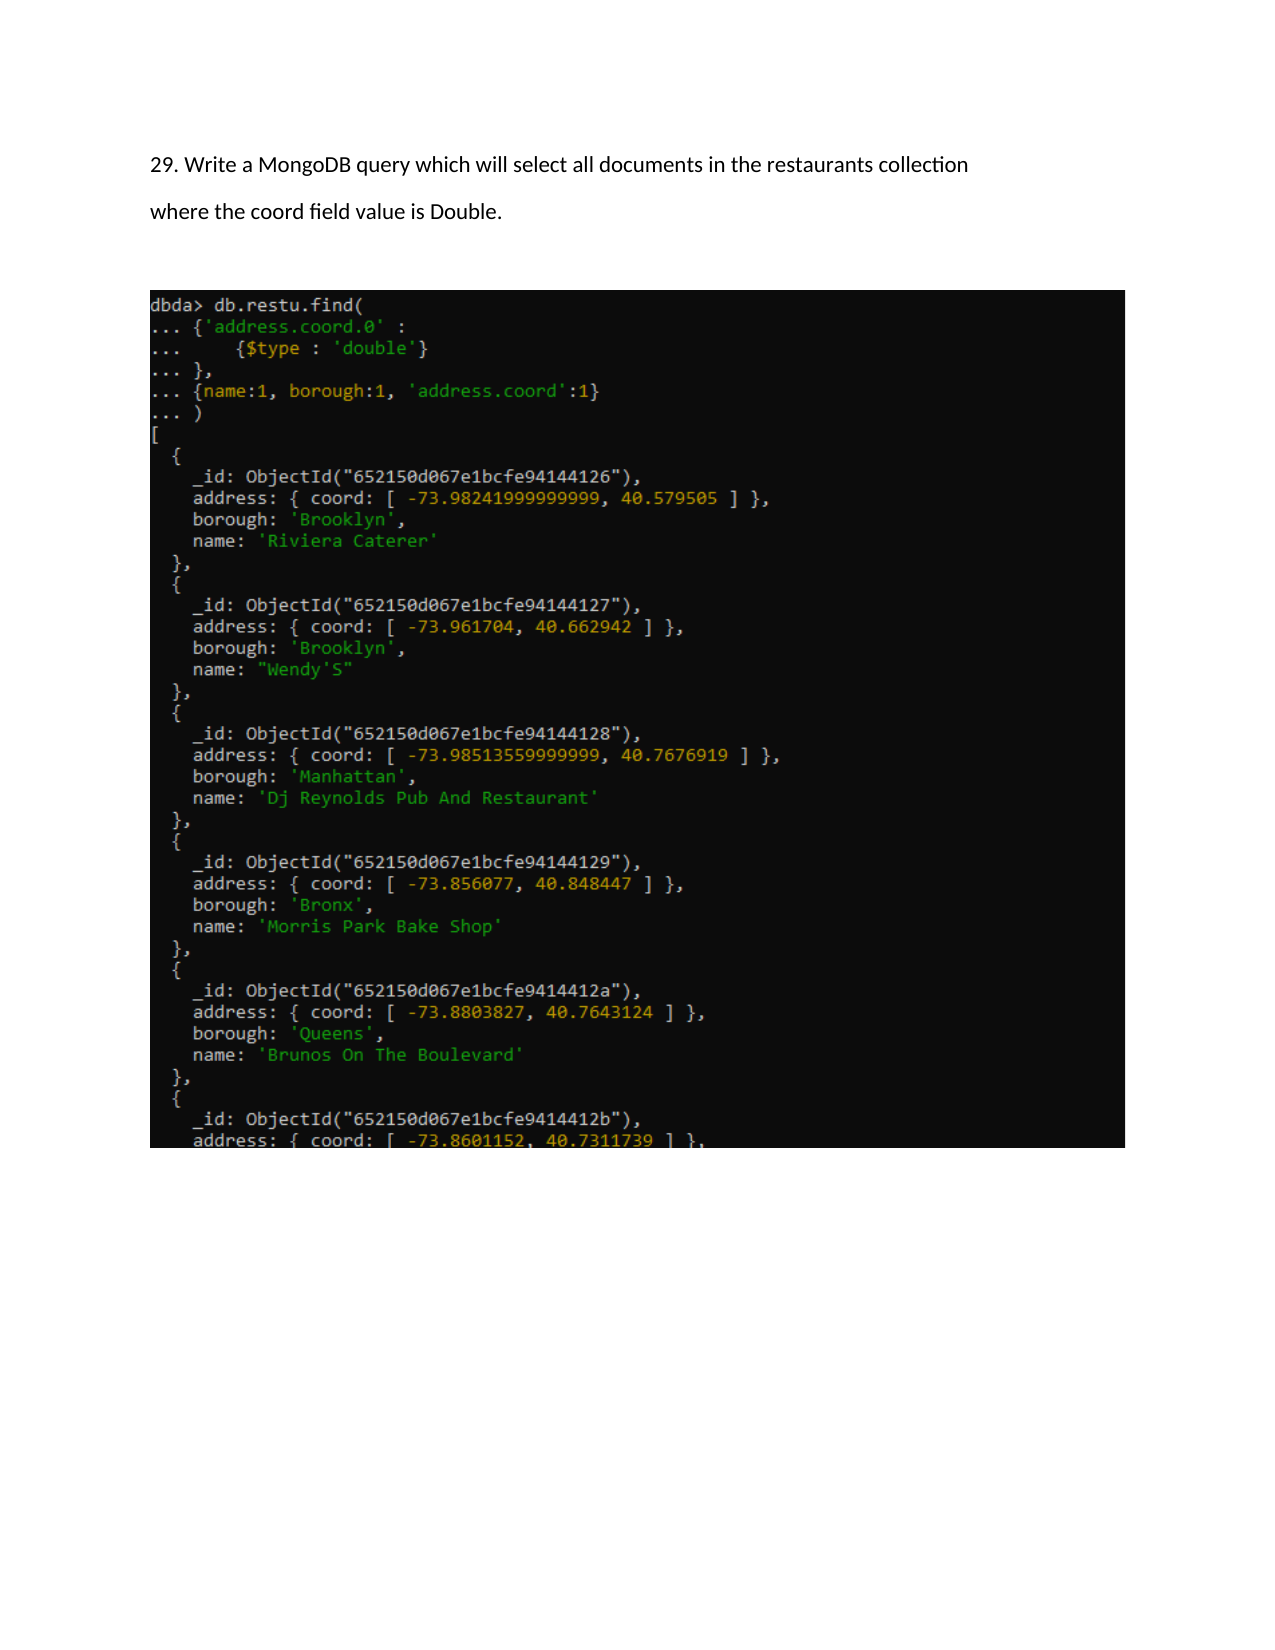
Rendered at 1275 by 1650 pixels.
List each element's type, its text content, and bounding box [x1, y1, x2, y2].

picture [150, 290, 1125, 1148]
text 29. Write a MongoDB query which will select all documents in the restaurants collection [150, 150, 1125, 178]
text where the coord field value is Double. [150, 197, 1125, 225]
